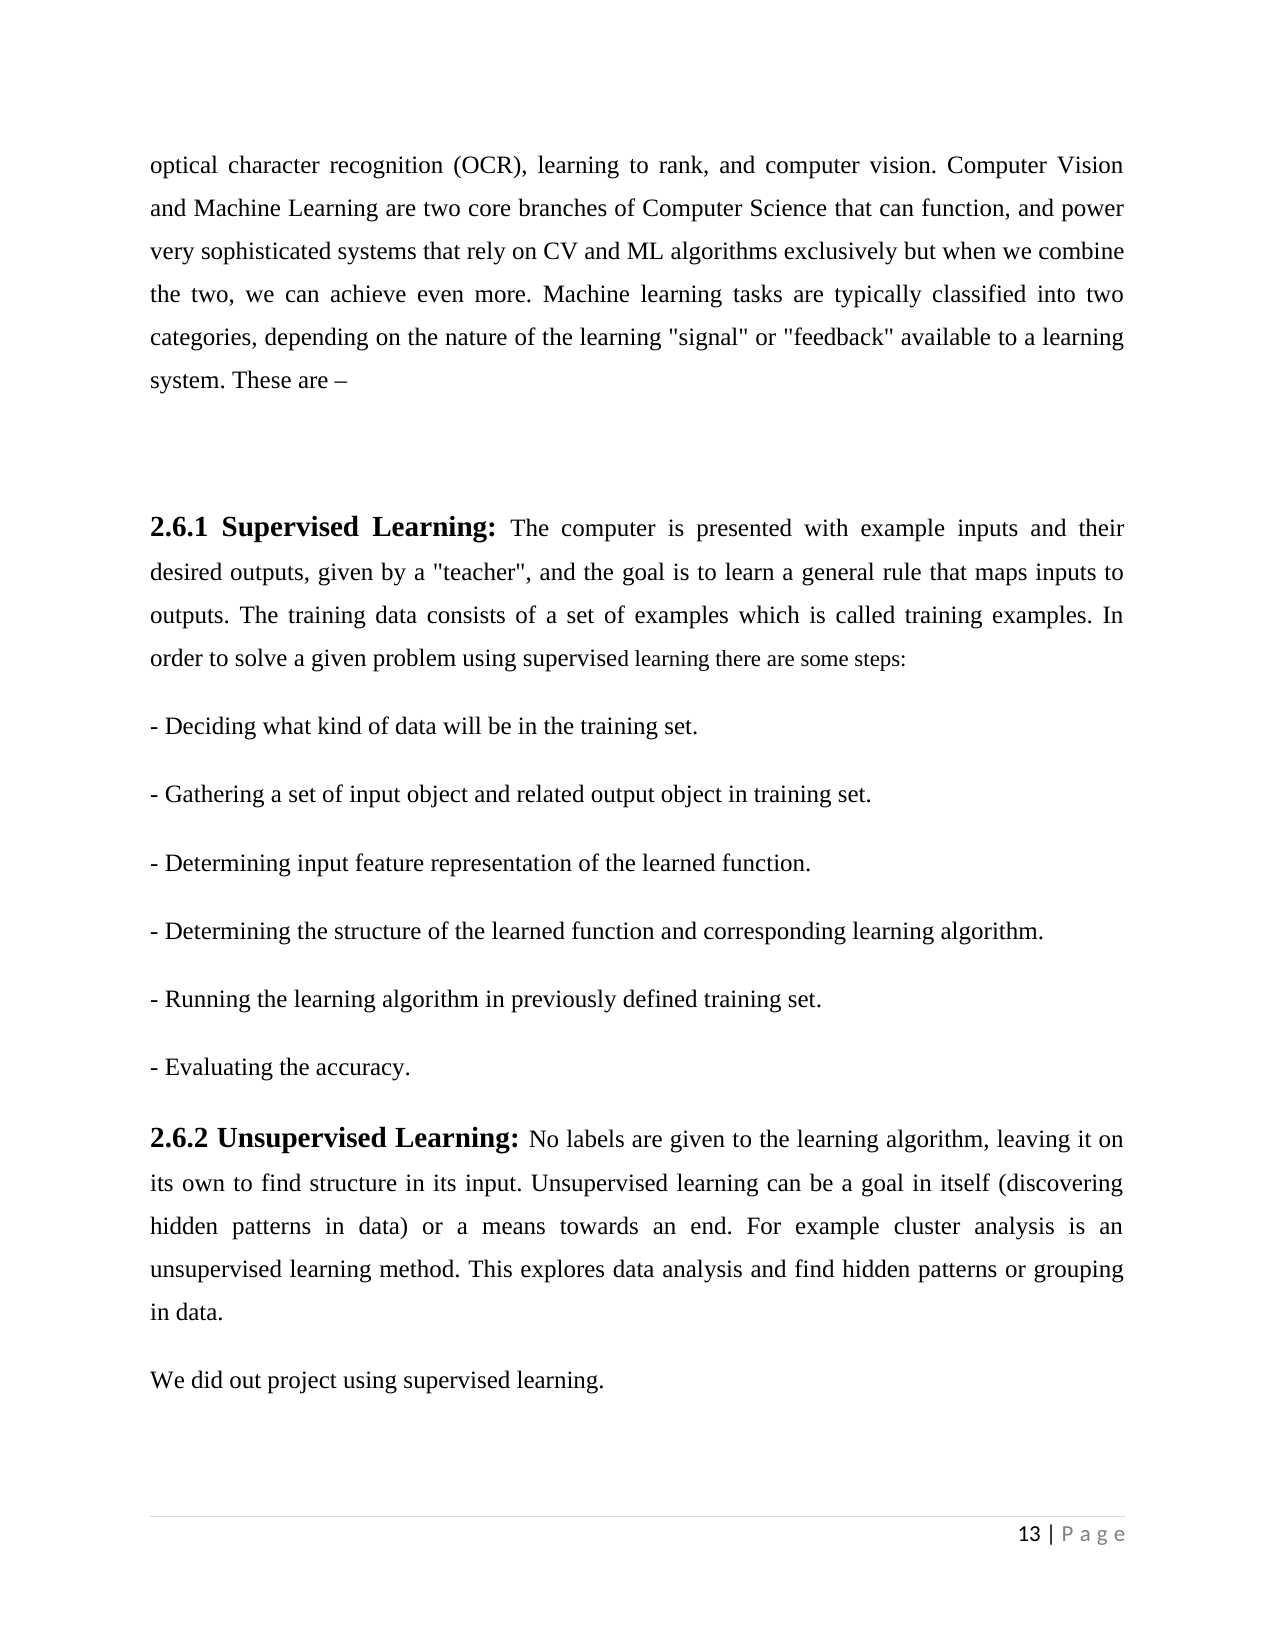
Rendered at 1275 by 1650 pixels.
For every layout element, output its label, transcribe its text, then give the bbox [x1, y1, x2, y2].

text - Evaluating the accuracy. [150, 1052, 1125, 1081]
text 2.6.1 Supervised Learning: The computer is presented with example inputs and their desired outputs, given by a "teacher", and the goal is to learn a general rule that maps inputs to outputs. The training data consists of a set of examples which is called training examples. In order to solve a given problem using supervised learning there are some steps: [150, 509, 1125, 672]
text - Running the learning algorithm in previously defined training set. [150, 984, 1125, 1013]
text - Gathering a set of input object and related output object in training set. [150, 779, 1125, 808]
text 2.6.2 Unsupervised Learning: No labels are given to the learning algorithm, leaving it on its own to find structure in its input. Unsupervised learning can be a goal in itself (discovering hidden patterns in data) or a means towards an end. For example cluster analysis is an unsupervised learning method. This explores data analysis and find hidden patterns or grouping in data. [150, 1120, 1125, 1326]
text - Determining input feature representation of the learned function. [150, 848, 1125, 876]
text - Determining the structure of the learned function and corresponding learning algorithm. [150, 916, 1125, 944]
text We did out project using supervised learning. [150, 1366, 1125, 1394]
text - Deciding what kind of data will be in the training set. [150, 711, 1125, 740]
